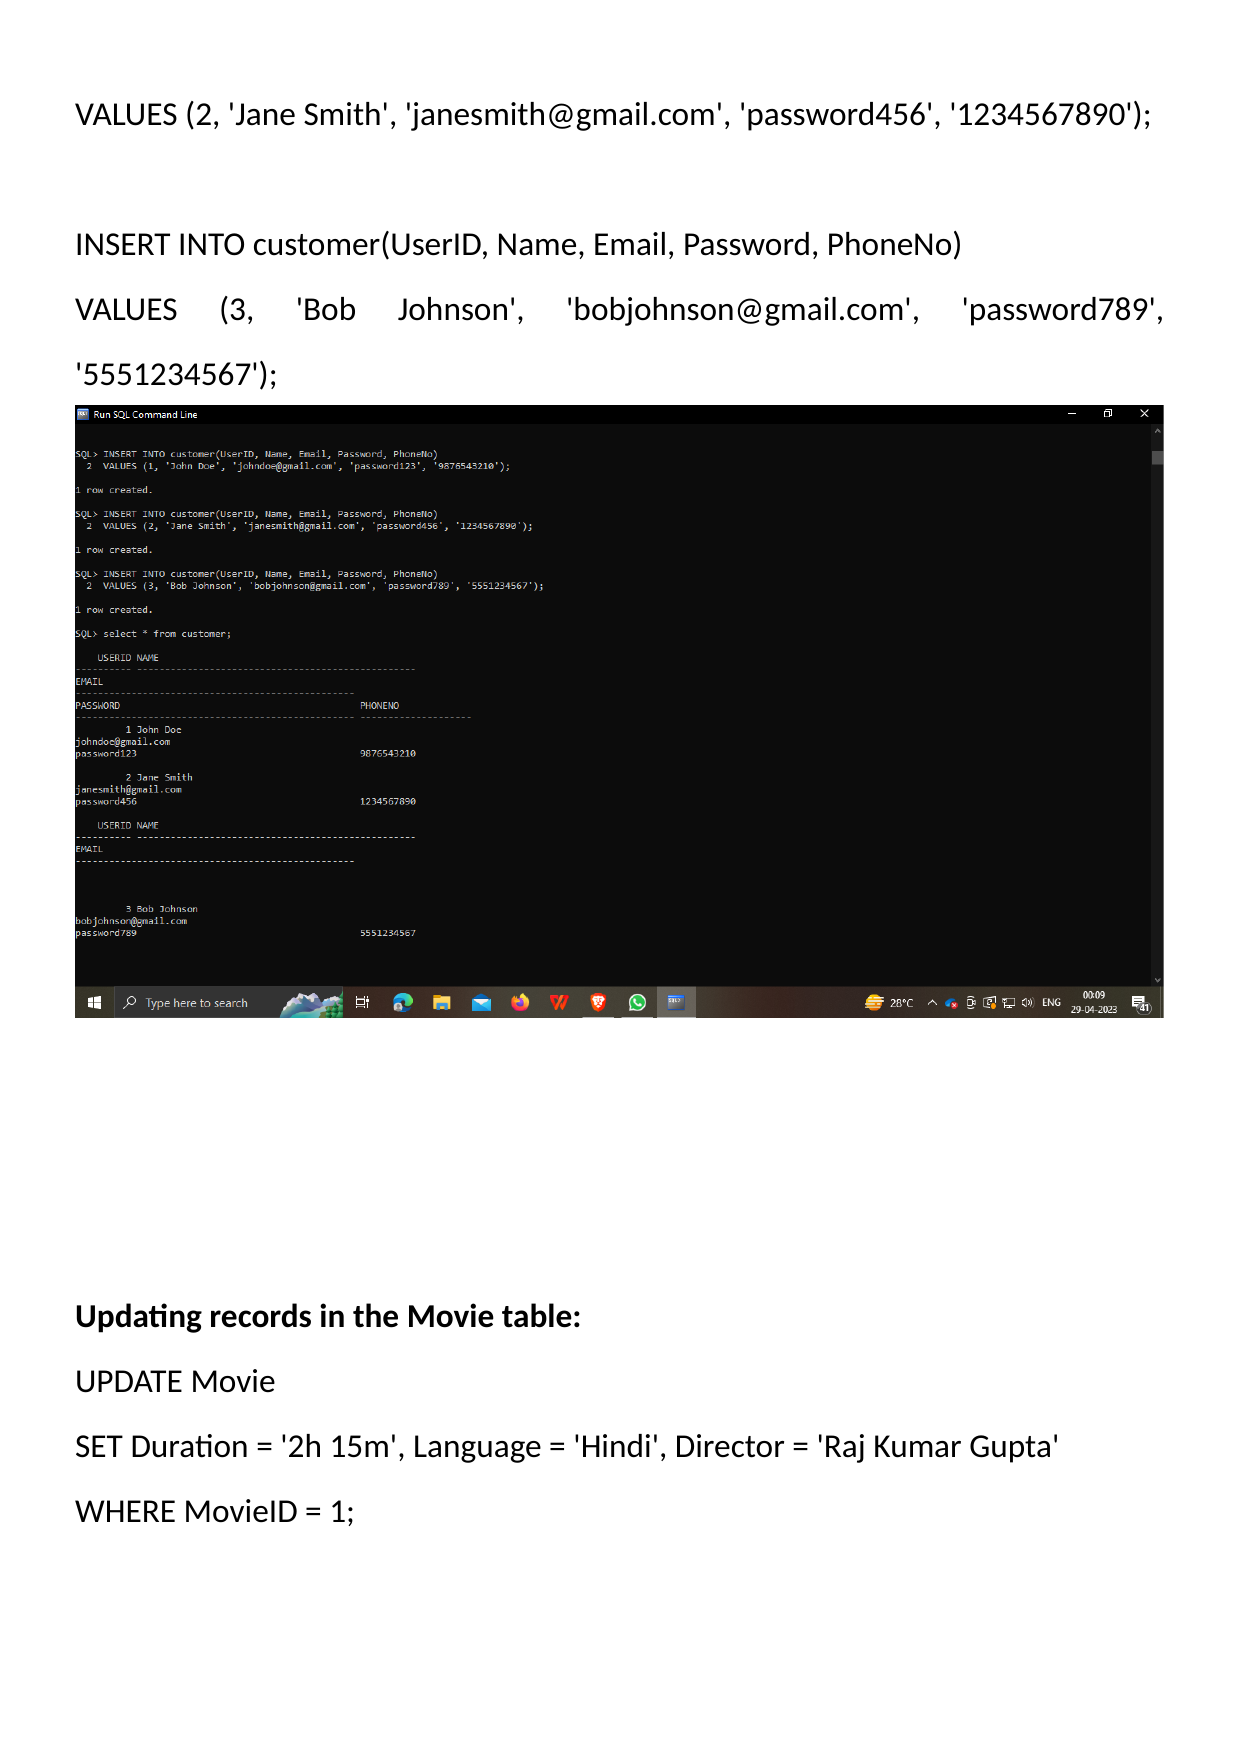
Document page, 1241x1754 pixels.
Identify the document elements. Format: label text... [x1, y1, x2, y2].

text VALUES (3, 'Bob Johnson', 'bobjohnson@gmail.com', 'password789', '5551234567'); [75, 276, 1165, 406]
text Updating records in the Movie table: [75, 1283, 1165, 1348]
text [75, 211, 1165, 276]
text WHERE MovieID = 1; [75, 1478, 1165, 1543]
text VALUES (2, 'Jane Smith', 'janesmith@gmail.com', 'password456', '1234567890'); [75, 81, 1165, 146]
text UPDATE Movie [75, 1348, 1165, 1413]
text SET Duration = '2h 15m', Language = 'Hindi', Director = 'Raj Kumar Gupta' [75, 1413, 1165, 1478]
picture [75, 405, 1164, 1018]
